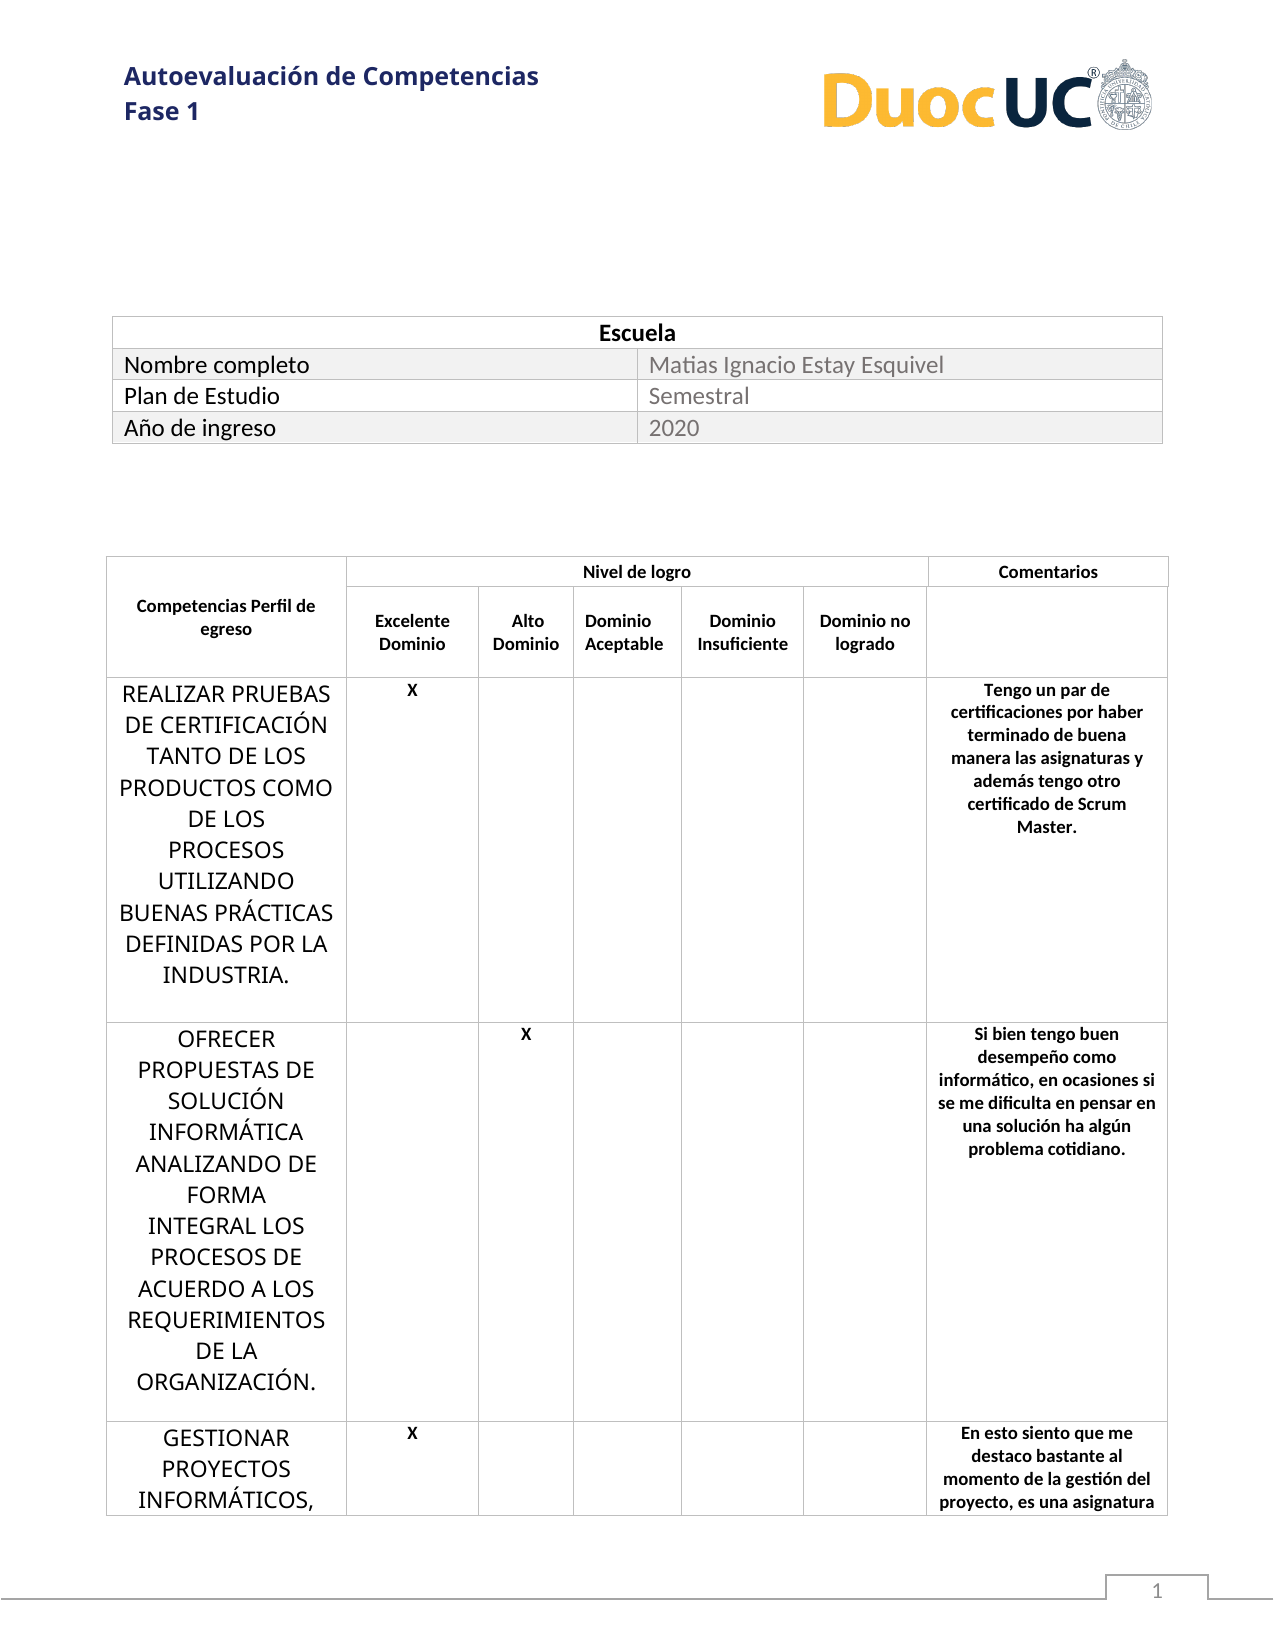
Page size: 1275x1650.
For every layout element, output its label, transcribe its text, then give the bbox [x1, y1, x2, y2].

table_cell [927, 1422, 1167, 1515]
table_cell Matias Ignacio Estay Esquivel [638, 349, 1162, 379]
table_cell [574, 1023, 681, 1421]
picture [824, 59, 1152, 130]
table_cell 2020 [638, 412, 1162, 442]
table_cell Dominio Aceptable [574, 587, 681, 677]
table_cell [574, 678, 681, 1022]
table_cell [682, 1023, 803, 1421]
table_header Nivel de logro [347, 557, 928, 586]
table_cell Nombre completo [113, 349, 637, 379]
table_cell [107, 1422, 346, 1515]
table_cell Tengo un par de certificaciones por haber terminado de buena manera las asignaturas y además tengo otro certificado de Scrum Master. [927, 678, 1167, 1022]
table_cell Alto Dominio [479, 587, 573, 677]
table_cell Dominio no logrado [804, 587, 926, 677]
table_cell [574, 1422, 681, 1515]
table_header Competencias Perfil de egreso [107, 557, 346, 677]
table_cell [347, 1023, 478, 1421]
table_cell [479, 678, 573, 1022]
table_cell Semestral [638, 380, 1162, 411]
table_cell Dominio Insuficiente [682, 587, 803, 677]
table_cell [682, 678, 803, 1022]
table_cell [479, 1422, 573, 1515]
table_cell [804, 1422, 926, 1515]
table_cell REALIZAR PRUEBAS DE CERTIFICACIÓN TANTO DE LOS PRODUCTOS COMO DE LOS PROCESOS UTILIZANDO BUENAS PRÁCTICAS DEFINIDAS POR LA INDUSTRIA. [107, 678, 346, 1022]
table_header Escuela [113, 317, 1162, 348]
table_cell [804, 1023, 926, 1421]
table_cell X [347, 1422, 478, 1515]
table_cell OFRECER PROPUESTAS DE SOLUCIÓN INFORMÁTICA ANALIZANDO DE FORMA INTEGRAL LOS PROCESOS DE ACUERDO A LOS REQUERIMIENTOS DE LA ORGANIZACIÓN. [107, 1023, 346, 1421]
table_cell Excelente Dominio [347, 587, 478, 677]
table_header Comentarios [929, 557, 1168, 586]
table_cell [804, 678, 926, 1022]
table_cell Si bien tengo buen desempeño como informático, en ocasiones si se me dificulta en pensar en una solución ha algún problema cotidiano. [927, 1023, 1167, 1421]
table_cell X [347, 678, 478, 1022]
table_cell [682, 1422, 803, 1515]
table_cell Año de ingreso [113, 412, 637, 442]
table_cell X [479, 1023, 573, 1421]
table_cell [927, 587, 1167, 677]
table_cell Plan de Estudio [113, 380, 637, 411]
